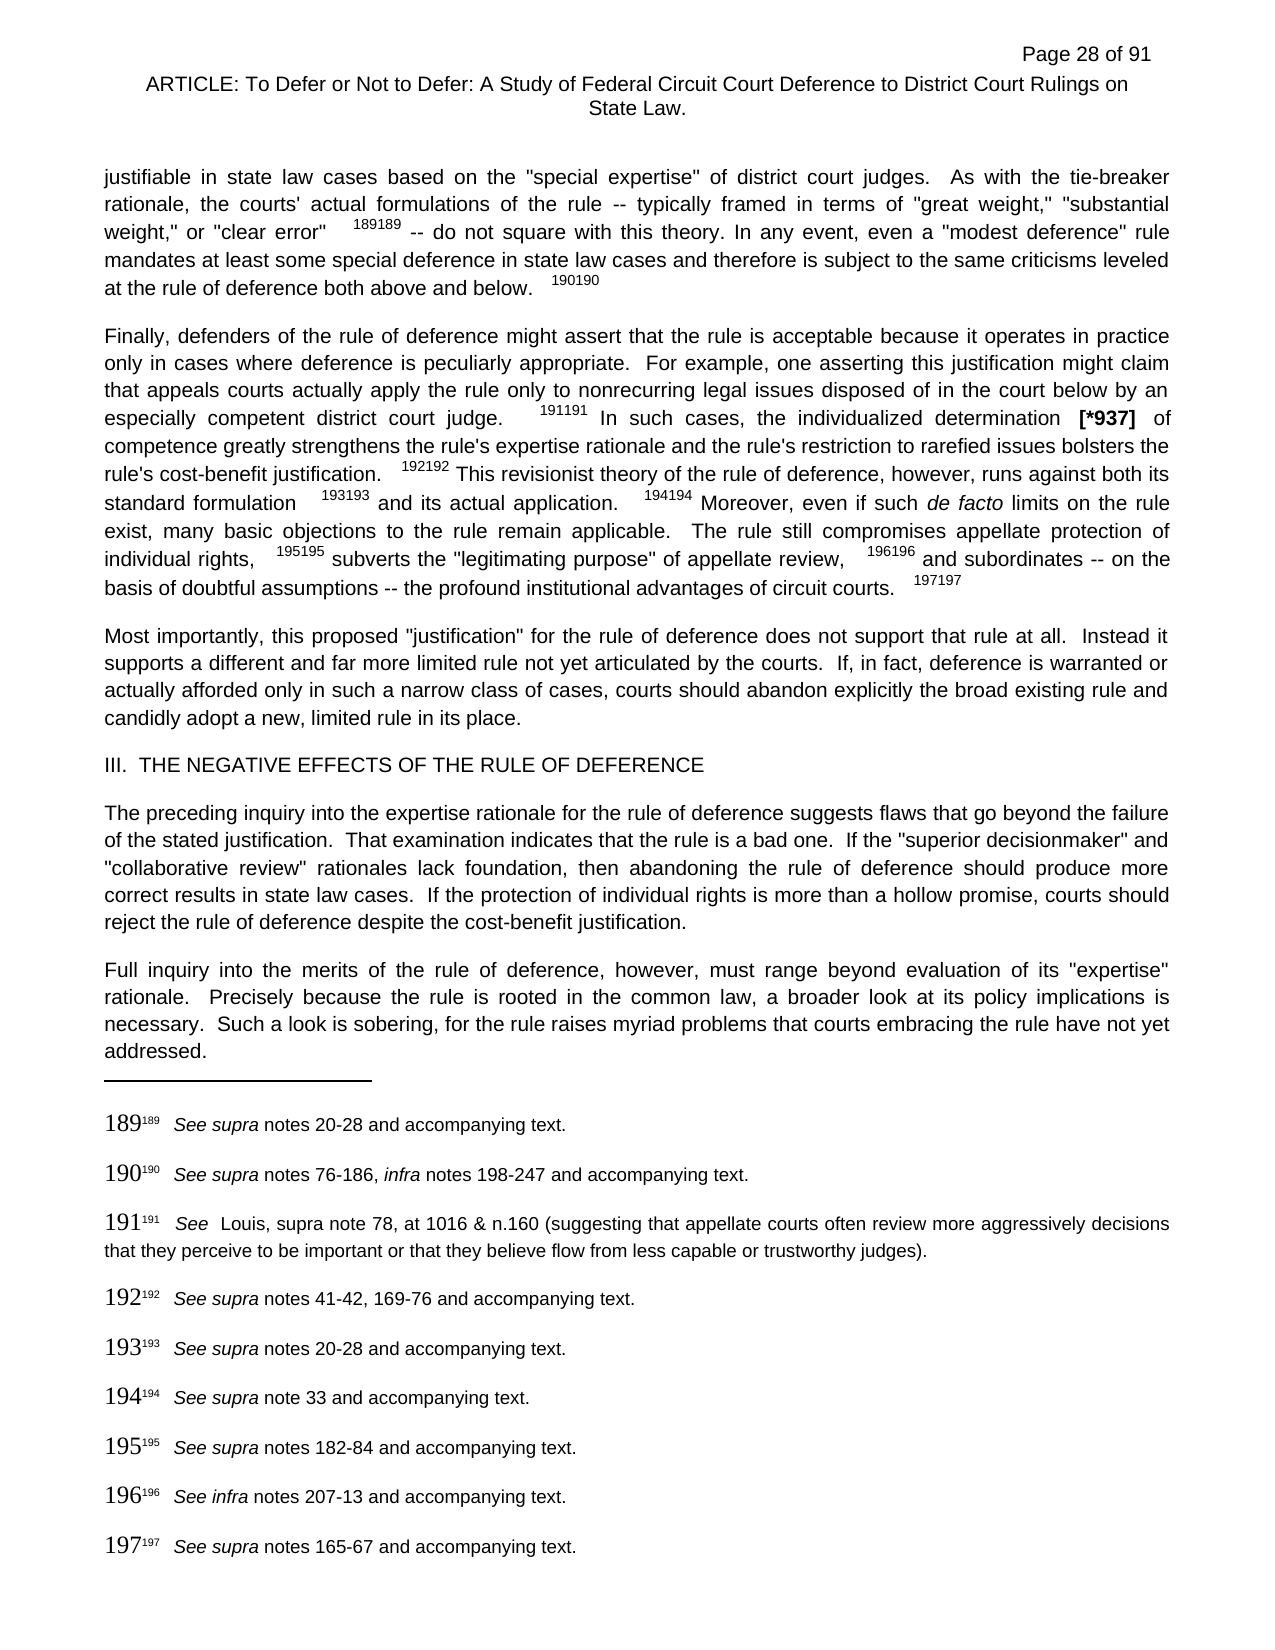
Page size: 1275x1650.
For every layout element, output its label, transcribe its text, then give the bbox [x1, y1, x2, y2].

text Most importantly, this proposed "justification" for the rule of deference does not support that rule at all. Instead it supports a different and far more limited rule not yet articulated by the courts. If, in fact, deference is warranted or actually afforded only in such a narrow class of cases, courts should abandon explicitly the broad existing rule and candidly adopt a new, limited rule in its place. [104, 621, 1171, 729]
text The preceding inquiry into the expertise rationale for the rule of deference suggests flaws that go beyond the failure of the stated justification. That examination indicates that the rule is a bad one. If the "superior decisionmaker" and "collaborative review" rationales lack foundation, then abandoning the rule of deference should produce more correct results in state law cases. If the protection of individual rights is more than a hollow promise, courts should reject the rule of deference despite the cost-benefit justification. [104, 798, 1171, 933]
text Under the second of these theories, the rule of deference is defensible because it provides only a "slight bump" in favor of affirming state law rulings. In other words, a modest amount of deference, but only a modest amount, is justifiable in state law cases based on the "special expertise" of district court judges. As with the tie-breaker rationale, the courts' actual formulations of the rule -- typically framed in terms of "great weight," "substantial weight," or "clear error" 189 -- do not square with this theory. In any event, even a "modest deference" rule mandates at least some special deference in state law cases and therefore is subject to the same criticisms leveled at the rule of deference both above and below. 190 [104, 161, 1171, 300]
text Finally, defenders of the rule of deference might assert that the rule is acceptable because it operates in practice only in cases where deference is peculiarly appropriate. For example, one asserting this justification might claim that appeals courts actually apply the rule only to nonrecurring legal issues disposed of in the court below by an especially competent district court judge. 191 In such cases, the individualized determination [*937] of competence greatly strengthens the rule's expertise rationale and the rule's restriction to rarefied issues bolsters the rule's cost-benefit justification. 192 This revisionist theory of the rule of deference, however, runs against both its standard formulation 193 and its actual application. 194 Moreover, even if such de facto limits on the rule exist, many basic objections to the rule remain applicable. The rule still compromises appellate protection of individual rights, 195 subverts the "legitimating purpose" of appellate review, 196 and subordinates -- on the basis of doubtful assumptions -- the profound institutional advantages of circuit courts. 197 [104, 321, 1171, 600]
text Full inquiry into the merits of the rule of deference, however, must range beyond evaluation of its "expertise" rationale. Precisely because the rule is rooted in the common law, a broader look at its policy implications is necessary. Such a look is sobering, for the rule raises myriad problems that courts embracing the rule have not yet addressed. [104, 954, 1171, 1063]
text III. THE NEGATIVE EFFECTS OF THE RULE OF DEFERENCE [104, 750, 1171, 777]
